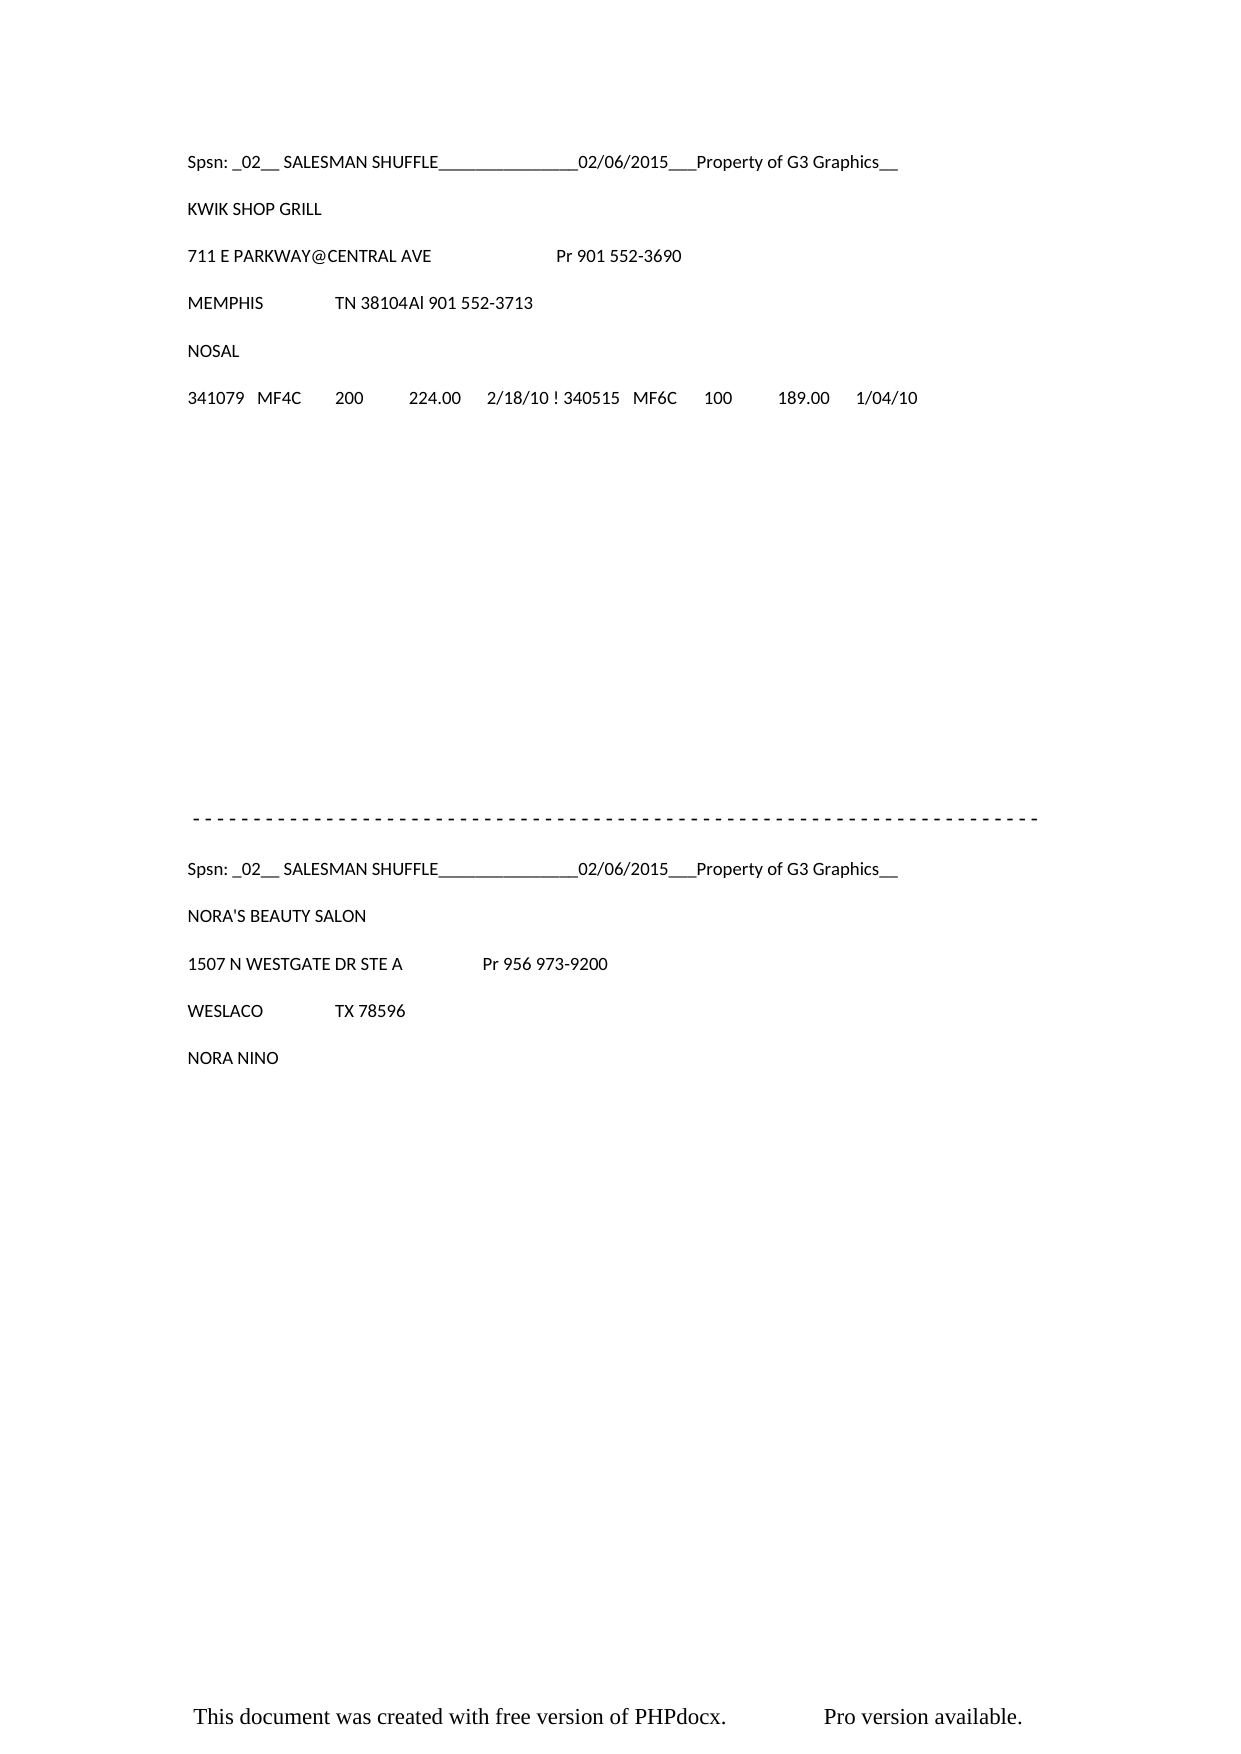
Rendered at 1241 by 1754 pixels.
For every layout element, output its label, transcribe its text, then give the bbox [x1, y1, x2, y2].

text KWIK SHOP GRILL [187, 197, 1053, 220]
text 711 E PARKWAY@CENTRAL AVE Pr 901 552-3690 [187, 244, 1053, 267]
text NORA'S BEAUTY SALON [187, 904, 1053, 927]
text Spsn: _02__ SALESMAN SHUFFLE_______________02/06/2015___Property of G3 Graphics__ [187, 150, 1053, 173]
text - - - - - - - - - - - - - - - - - - - - - - - - - - - - - - - - - - - - - - - - - - - - - - - - - - - - - - - - - - - - - - - - - - - - - - [187, 804, 1053, 832]
text MEMPHIS TN 38104 Al 901 552-3713 [187, 292, 1053, 314]
text NOSAL [187, 339, 1053, 362]
text NORA NINO [187, 1046, 1053, 1069]
text WESLACO TX 78596 [187, 999, 1053, 1022]
text 341079 MF4C 200 224.00 2/18/10 ! 340515 MF6C 100 189.00 1/04/10 [187, 386, 1053, 409]
text Spsn: _02__ SALESMAN SHUFFLE_______________02/06/2015___Property of G3 Graphics__ [187, 857, 1053, 880]
text 1507 N WESTGATE DR STE A Pr 956 973-9200 [187, 952, 1053, 974]
